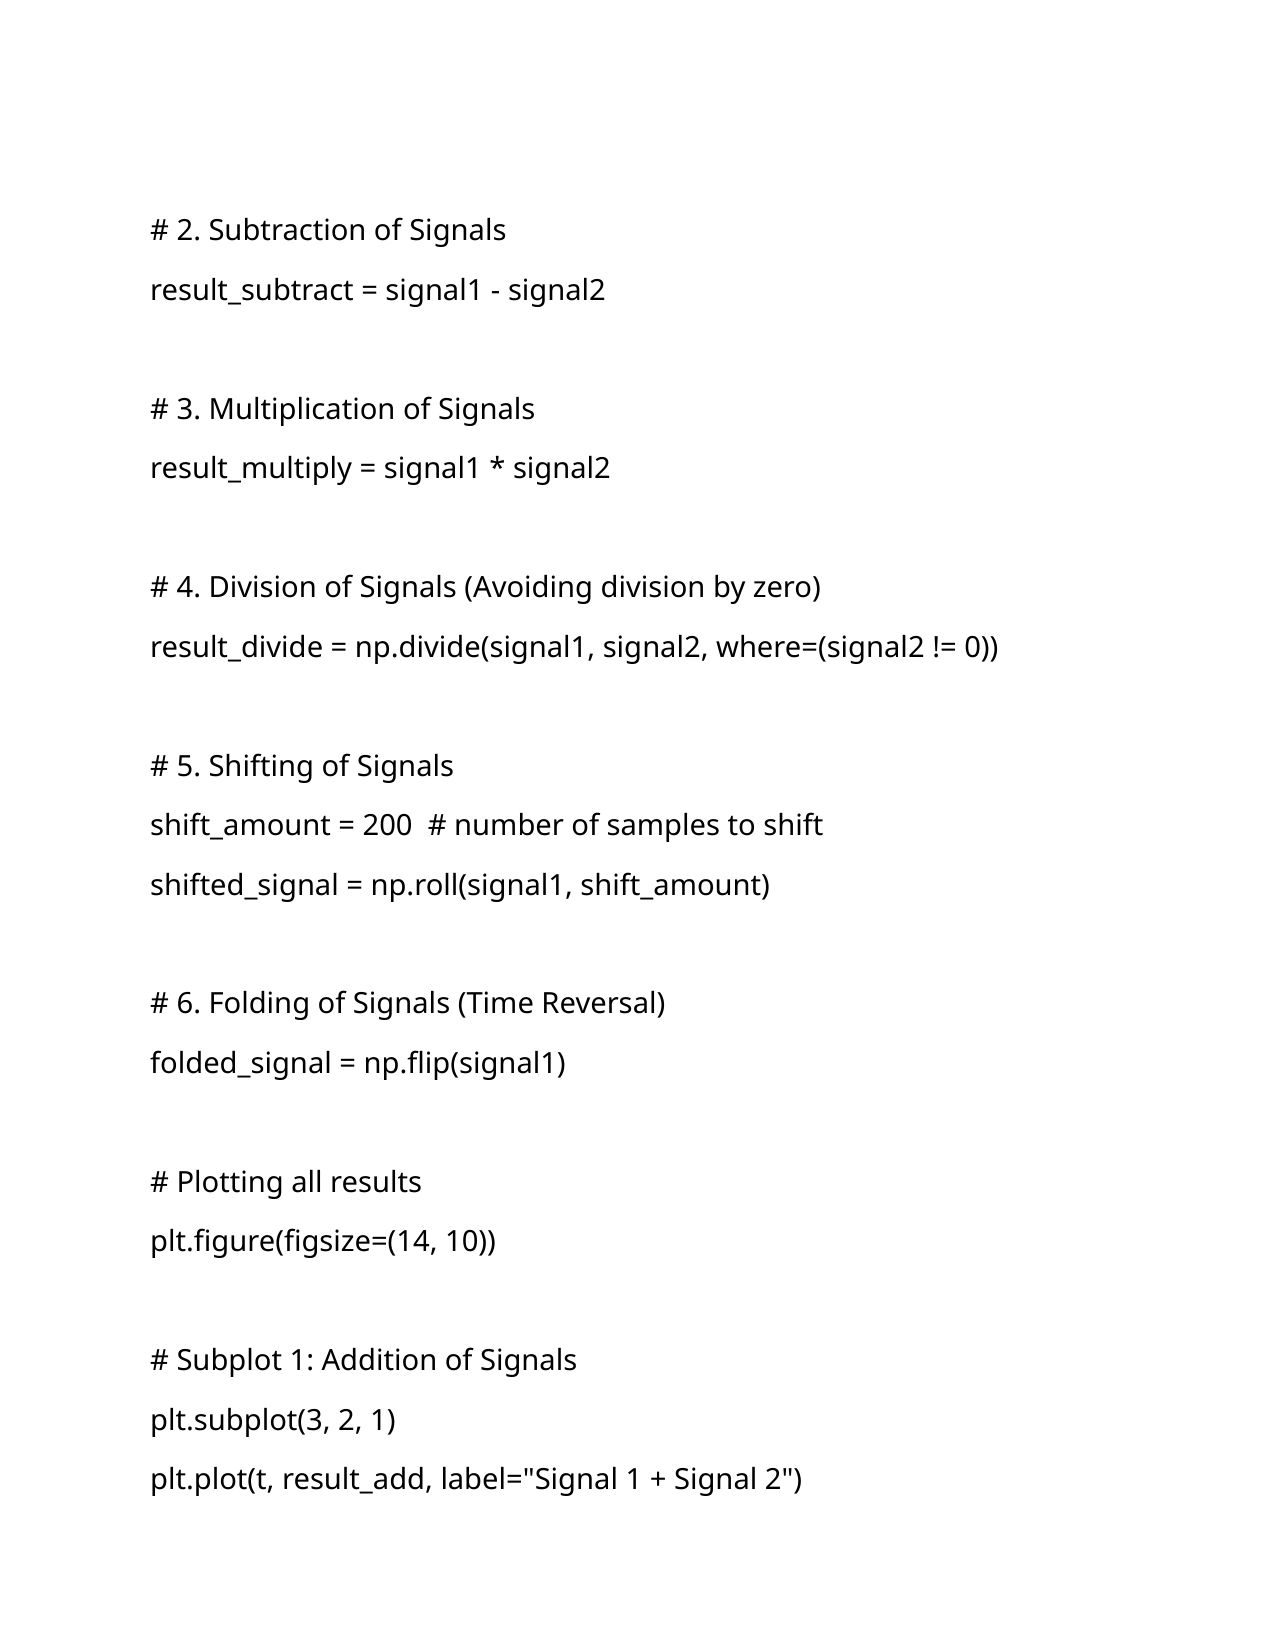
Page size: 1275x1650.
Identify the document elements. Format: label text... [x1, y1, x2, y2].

text # 6. Folding of Signals (Time Reversal) [150, 983, 1125, 1022]
text shifted_signal = np.roll(signal1, shift_amount) [150, 864, 1125, 903]
text plt.plot(t, result_add, label="Signal 1 + Signal 2") [150, 1458, 1125, 1498]
text result_divide = np.divide(signal1, signal2, where=(signal2 != 0)) [150, 626, 1125, 666]
text # 5. Shifting of Signals [150, 745, 1125, 784]
text folded_signal = np.flip(signal1) [150, 1042, 1125, 1082]
text # 4. Division of Signals (Avoiding division by zero) [150, 566, 1125, 606]
text # 3. Multiplication of Signals [150, 388, 1125, 428]
text result_multiply = signal1 * signal2 [150, 447, 1125, 487]
text shift_amount = 200 # number of samples to shift [150, 804, 1125, 844]
text plt.figure(figsize=(14, 10)) [150, 1221, 1125, 1260]
text result_subtract = signal1 - signal2 [150, 269, 1125, 309]
text # Plotting all results [150, 1161, 1125, 1201]
text plt.subplot(3, 2, 1) [150, 1399, 1125, 1439]
text # Subplot 1: Addition of Signals [150, 1339, 1125, 1379]
text # 2. Subtraction of Signals [150, 209, 1125, 249]
